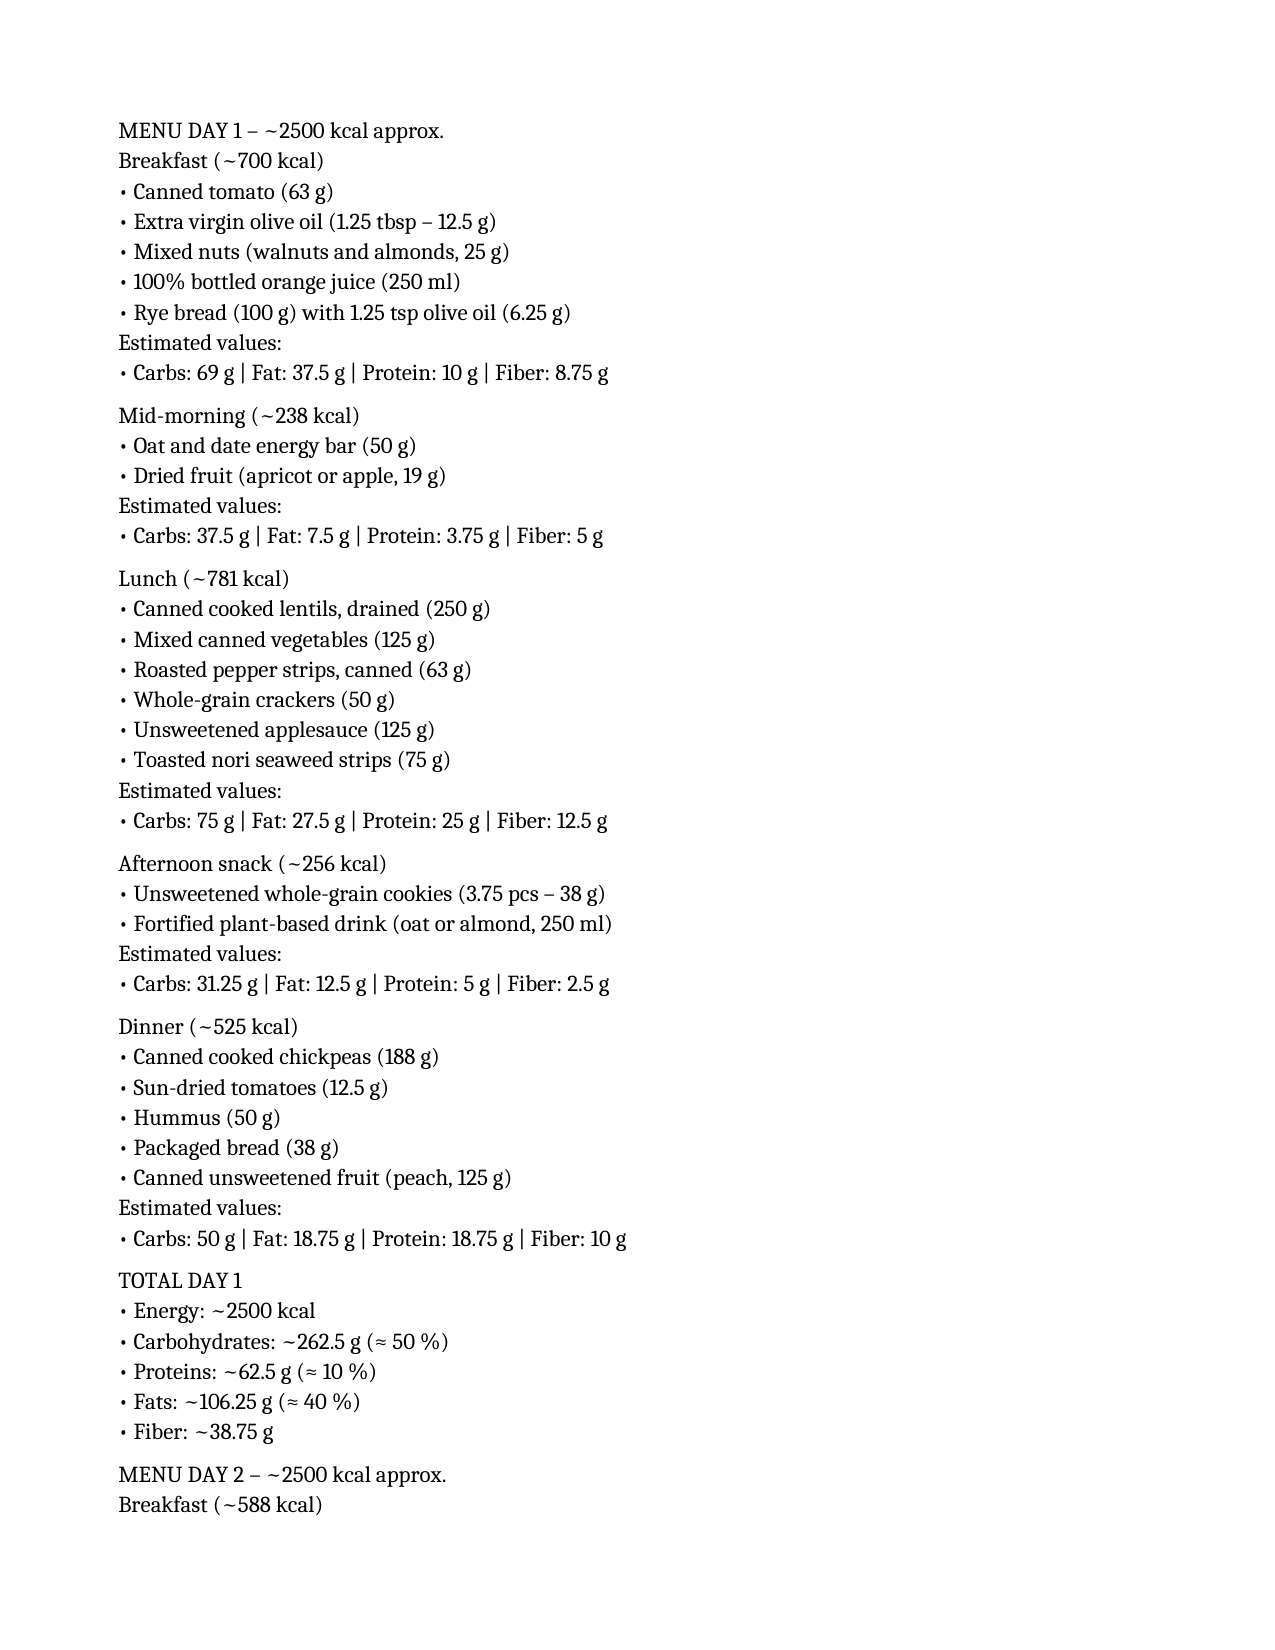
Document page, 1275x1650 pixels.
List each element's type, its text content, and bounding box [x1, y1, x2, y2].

text TOTAL DAY 1 • Energy: ~2500 kcal • Carbohydrates: ~262.5 g (≈ 50 %) • Proteins: ~62.5 g (≈ 10 %) • Fats: ~106.25 g (≈ 40 %) • Fiber: ~38.75 g [118, 1268, 1157, 1446]
text MENU DAY 1 – ~2500 kcal approx. Breakfast (~700 kcal) • Canned tomato (63 g) • Extra virgin olive oil (1.25 tbsp – 12.5 g) • Mixed nuts (walnuts and almonds, 25 g) • 100% bottled orange juice (250 ml) • Rye bread (100 g) with 1.25 tsp olive oil (6.25 g) Estimated values: • Carbs: 69 g | Fat: 37.5 g | Protein: 10 g | Fiber: 8.75 g [118, 118, 1157, 386]
text Dinner (~525 kcal) • Canned cooked chickpeas (188 g) • Sun-dried tomatoes (12.5 g) • Hummus (50 g) • Packaged bread (38 g) • Canned unsweetened fruit (peach, 125 g) Estimated values: • Carbs: 50 g | Fat: 18.75 g | Protein: 18.75 g | Fiber: 10 g [118, 1014, 1157, 1252]
text Lunch (~781 kcal) • Canned cooked lentils, drained (250 g) • Mixed canned vegetables (125 g) • Roasted pepper strips, canned (63 g) • Whole-grain crackers (50 g) • Unsweetened applesauce (125 g) • Toasted nori seaweed strips (75 g) Estimated values: • Carbs: 75 g | Fat: 27.5 g | Protein: 25 g | Fiber: 12.5 g [118, 566, 1157, 834]
text Afternoon snack (~256 kcal) • Unsweetened whole-grain cookies (3.75 pcs – 38 g) • Fortified plant-based drink (oat or almond, 250 ml) Estimated values: • Carbs: 31.25 g | Fat: 12.5 g | Protein: 5 g | Fiber: 2.5 g [118, 850, 1157, 998]
text Mid-morning (~238 kcal) • Oat and date energy bar (50 g) • Dried fruit (apricot or apple, 19 g) Estimated values: • Carbs: 37.5 g | Fat: 7.5 g | Protein: 3.75 g | Fiber: 5 g [118, 402, 1157, 550]
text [118, 1462, 1157, 1518]
